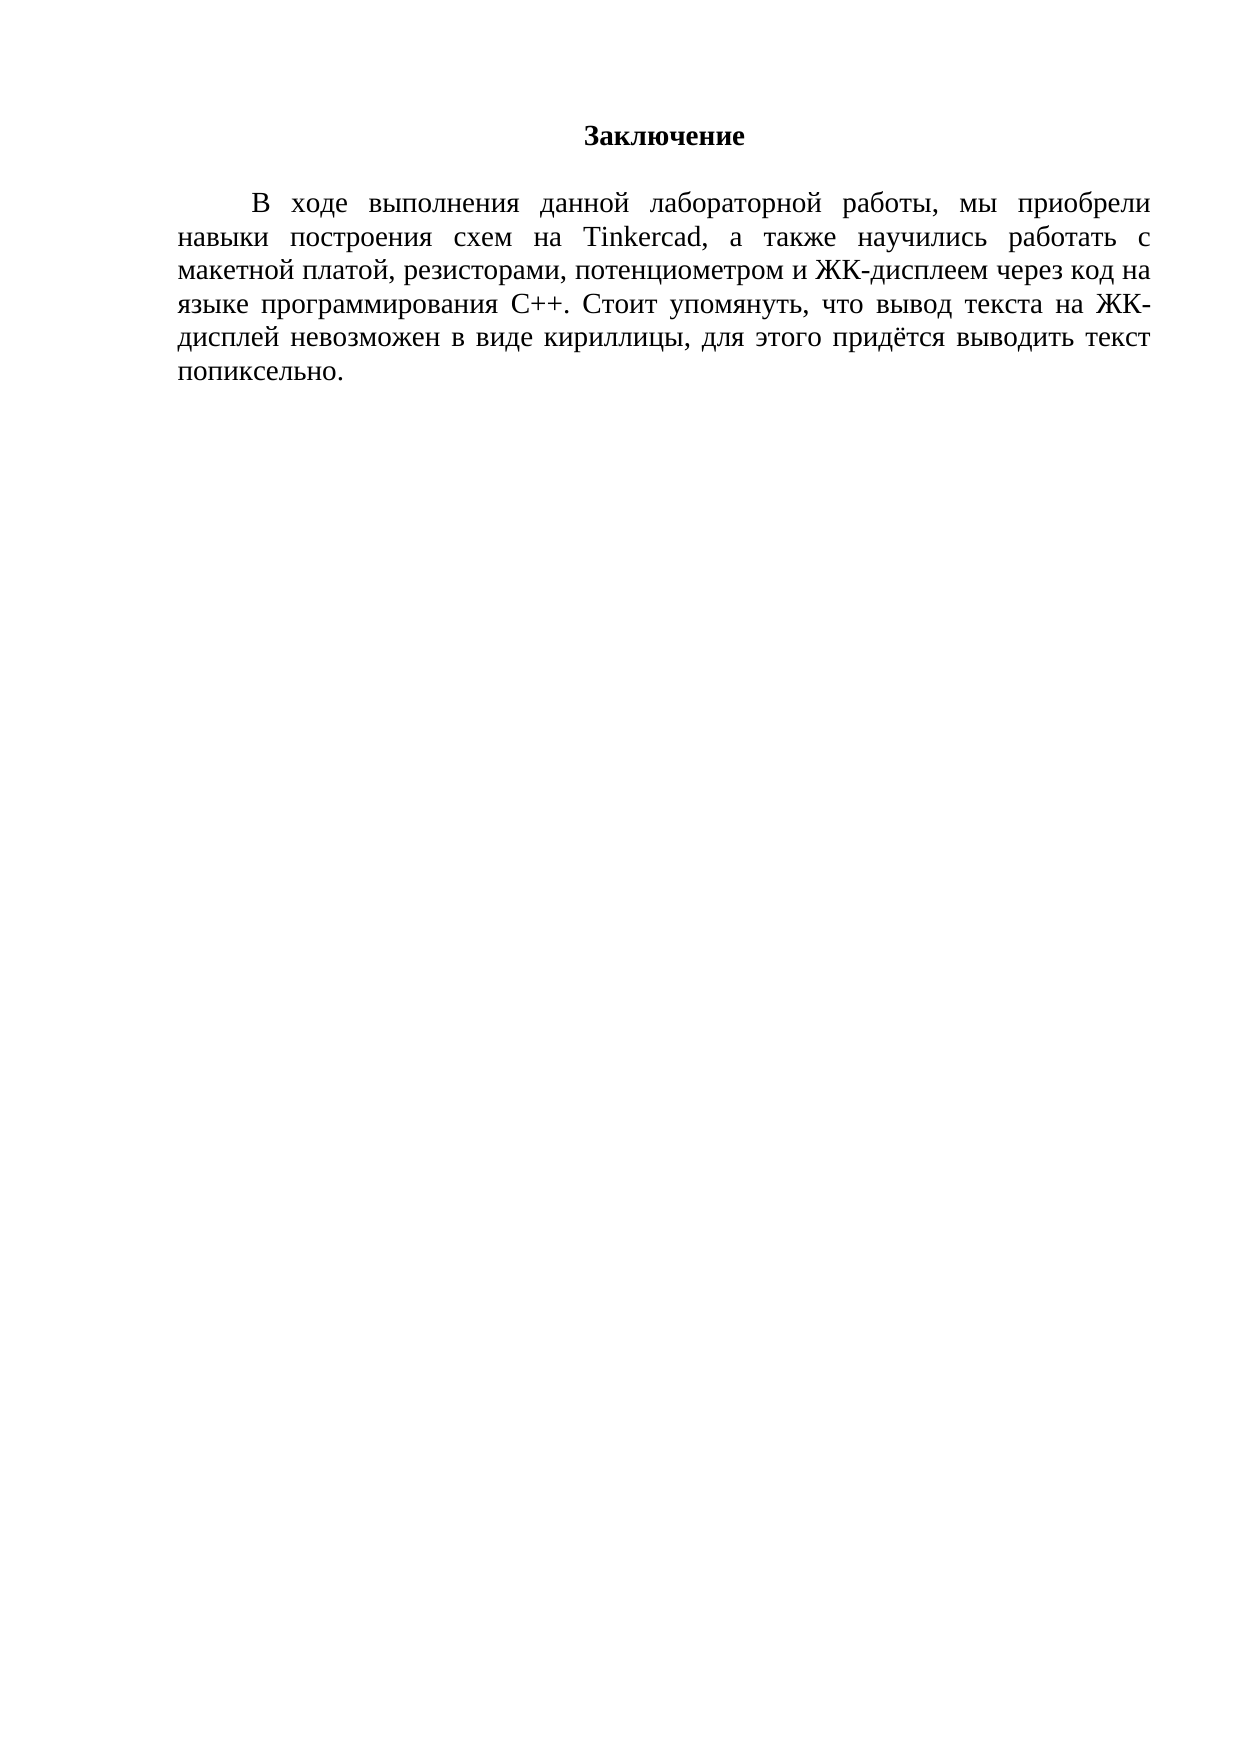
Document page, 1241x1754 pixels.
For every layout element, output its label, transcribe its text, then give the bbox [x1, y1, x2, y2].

text Заключение [177, 118, 1152, 152]
text В ходе выполнения данной лабораторной работы, мы приобрели навыки построения схем на Tinkercad, а также научились работать с макетной платой, резисторами, потенциометром и ЖК-дисплеем через код на языке программирования C++. Стоит упомянуть, что вывод текста на ЖК-дисплей невозможен в виде кириллицы, для этого придётся выводить текст попиксельно. [177, 185, 1152, 386]
